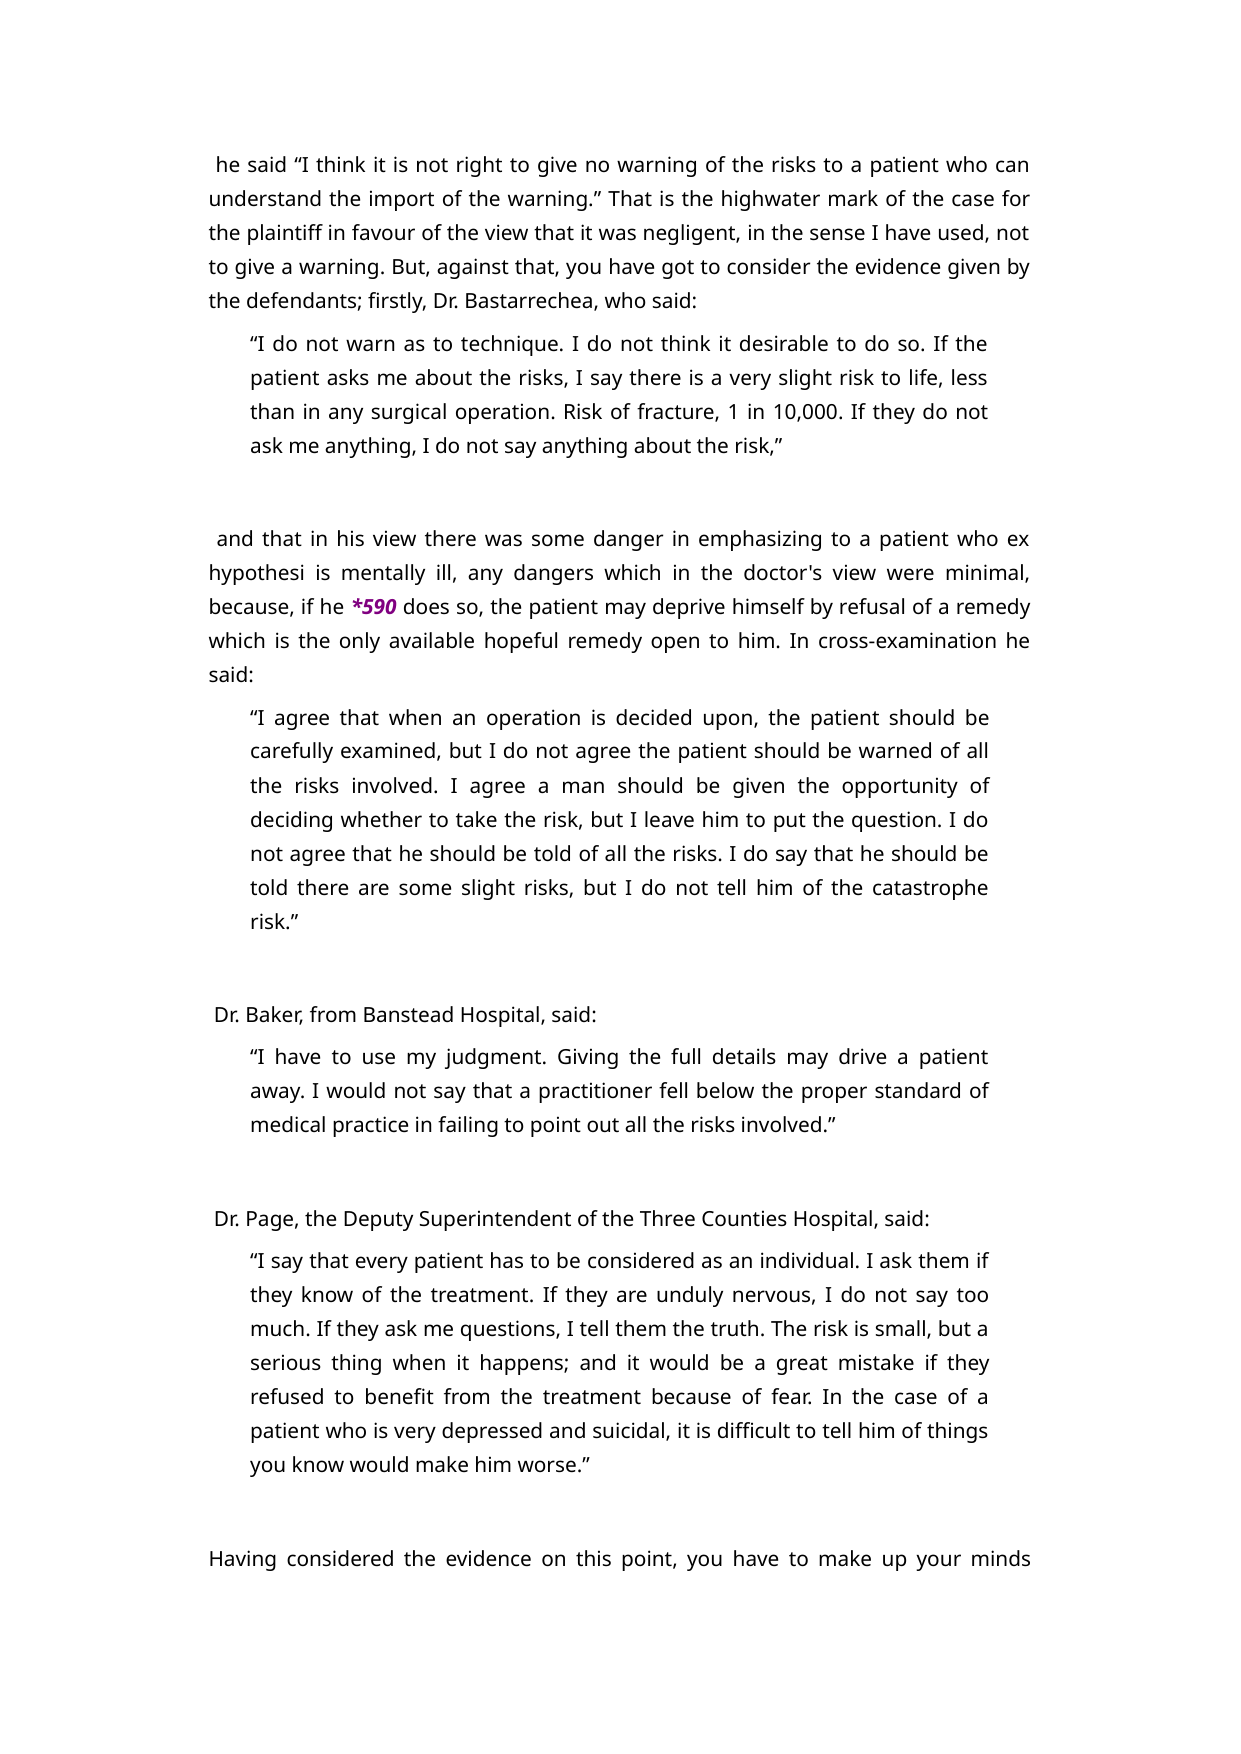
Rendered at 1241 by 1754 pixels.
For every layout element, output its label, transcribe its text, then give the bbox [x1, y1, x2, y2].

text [208, 1544, 1032, 1572]
text he said “I think it is not right to give no warning of the risks to a patient who can understand the import of the warning.” That is the highwater mark of the case for the plaintiff in favour of the view that it was negligent, in the sense I have used, not to give a warning. But, against that, you have got to consider the evidence given by the defendants; firstly, Dr. Bastarrechea, who said: [208, 150, 1032, 315]
text “I agree that when an operation is decided upon, the patient should be carefully examined, but I do not agree the patient should be warned of all the risks involved. I agree a man should be given the opportunity of deciding whether to take the risk, but I leave him to put the question. I do not agree that he should be told of all the risks. I do say that he should be told there are some slight risks, but I do not tell him of the catastrophe risk.” [250, 703, 990, 935]
text Dr. Baker, from Banstead Hospital, said: [208, 1000, 1032, 1028]
text “I say that every patient has to be considered as an individual. I ask them if they know of the treatment. If they are unduly nervous, I do not say too much. If they ask me questions, I tell them the truth. The risk is small, but a serious thing when it happens; and it would be a great mistake if they refused to benefit from the treatment because of fear. In the case of a patient who is very depressed and suicidal, it is difficult to tell him of things you know would make him worse.” [250, 1246, 990, 1479]
text and that in his view there was some danger in emphasizing to a patient who ex hypothesi is mentally ill, any dangers which in the doctor's view were minimal, because, if he *590 does so, the patient may deprive himself by refusal of a remedy which is the only available hopeful remedy open to him. In cross-examination he said: [208, 524, 1032, 689]
text “I do not warn as to technique. I do not think it desirable to do so. If the patient asks me about the risks, I say there is a very slight risk to life, less than in any surgical operation. Risk of fracture, 1 in 10,000. If they do not ask me anything, I do not say anything about the risk,” [250, 329, 990, 459]
text Dr. Page, the Deputy Superintendent of the Three Counties Hospital, said: [208, 1204, 1032, 1232]
text “I have to use my judgment. Giving the full details may drive a patient away. I would not say that a practitioner fell below the proper standard of medical practice in failing to point out all the risks involved.” [250, 1042, 990, 1139]
